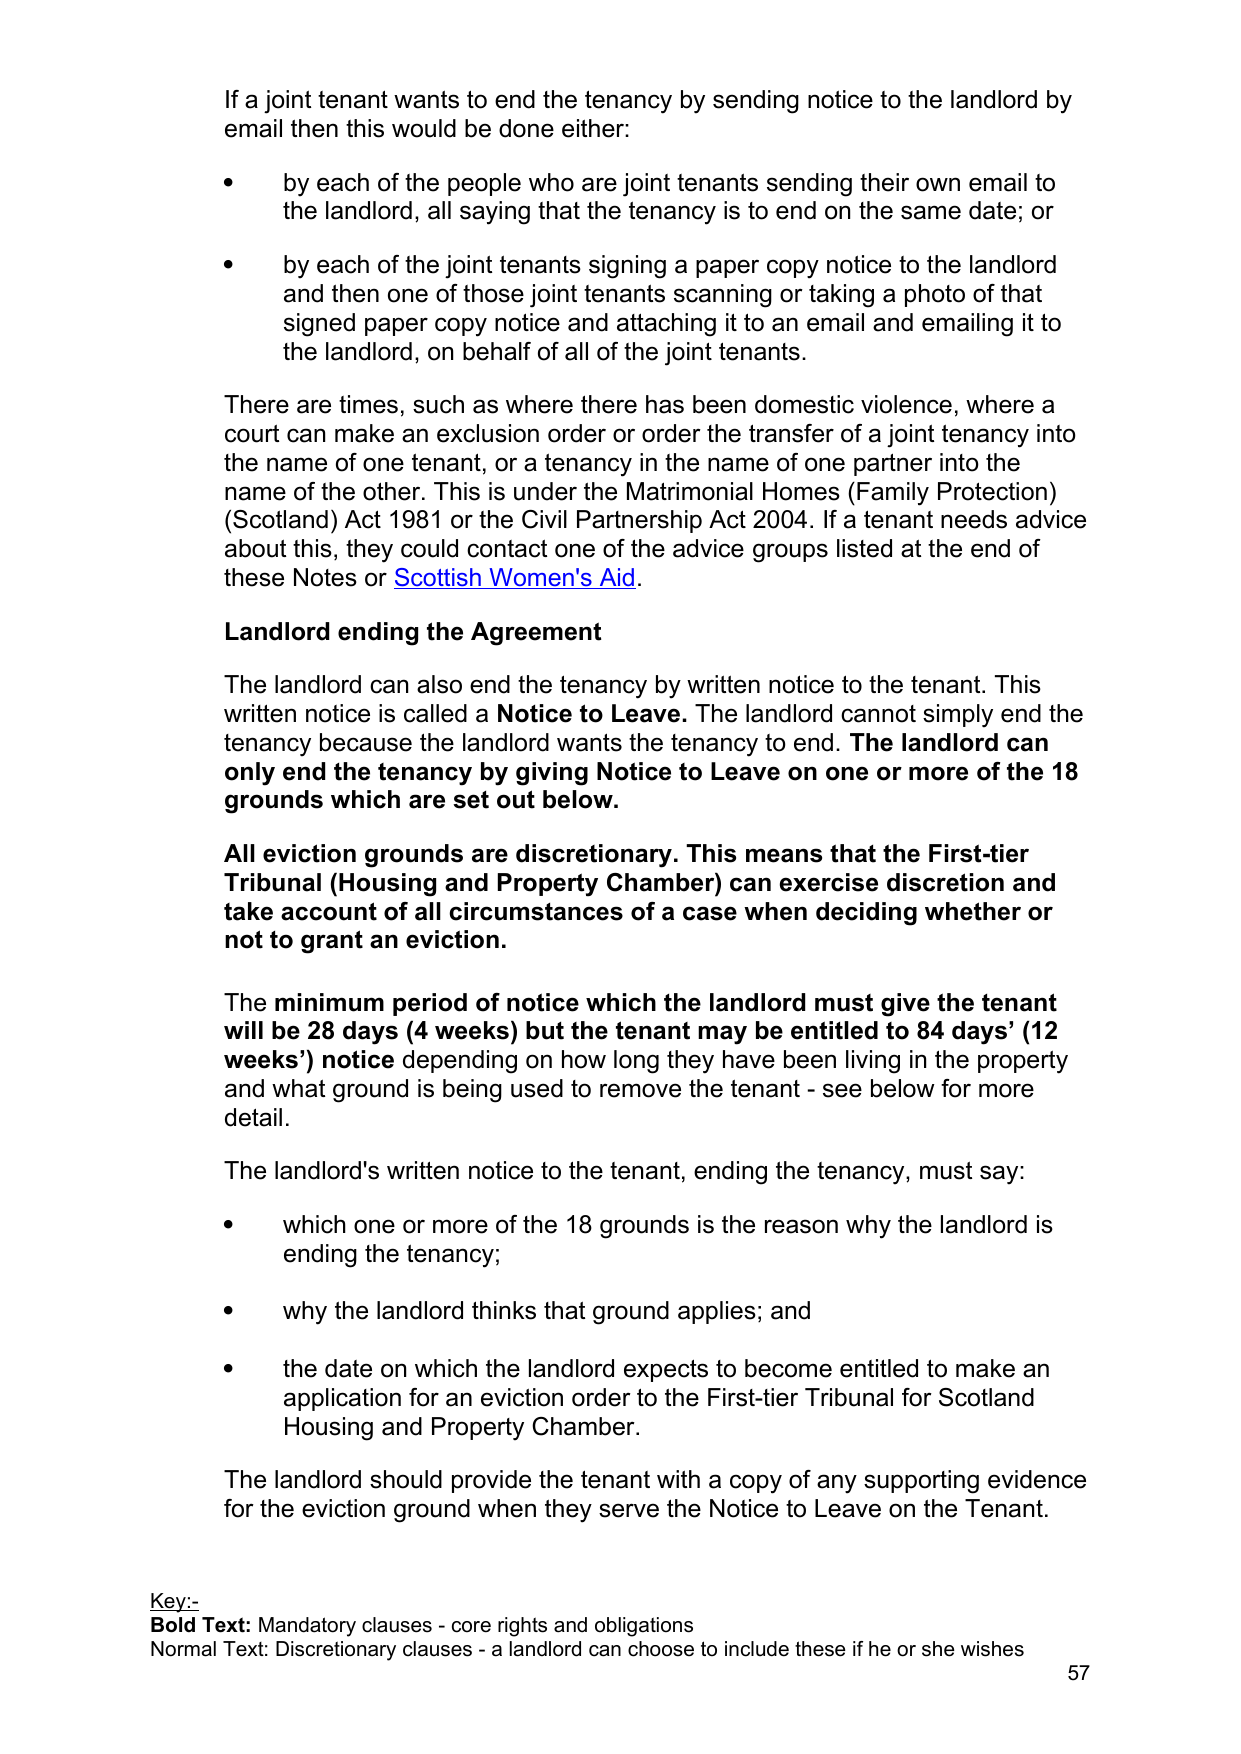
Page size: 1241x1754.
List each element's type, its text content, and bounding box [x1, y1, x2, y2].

list the date on which the landlord expects to become entitled to make an application for an eviction order to the First-tier Tribunal for Scotland Housing and Property Chamber. [224, 1354, 1090, 1440]
text The landlord can also end the tenancy by written notice to the tenant. This written notice is called a Notice to Leave. The landlord cannot simply end the tenancy because the landlord wants the tenancy to end. The landlord can only end the tenancy by giving Notice to Leave on one or more of the 18 grounds which are set out below. [224, 670, 1090, 814]
text If a joint tenant wants to end the tenancy by sending notice to the landlord by email then this would be done either: [224, 85, 1090, 142]
list which one or more of the 18 grounds is the reason why the landlord is ending the tenancy; [224, 1210, 1090, 1268]
list by each of the people who are joint tenants sending their own email to the landlord, all saying that the tenancy is to end on the same date; or [224, 167, 1090, 225]
text All eviction grounds are discretionary. This means that the First-tier Tribunal (Housing and Property Chamber) can exercise discretion and take account of all circumstances of a case when deciding whether or not to grant an eviction. [224, 839, 1090, 954]
text The minimum period of notice which the landlord must give the tenant will be 28 days (4 weeks) but the tenant may be entitled to 84 days’ (12 weeks’) notice depending on how long they have been living in the property and what ground is being used to remove the tenant - see below for more detail. [224, 987, 1090, 1131]
text Landlord ending the Agreement [224, 616, 1090, 645]
list why the landlord thinks that ground applies; and [224, 1296, 1090, 1325]
text The landlord's written notice to the tenant, ending the tenancy, must say: [224, 1156, 1090, 1185]
